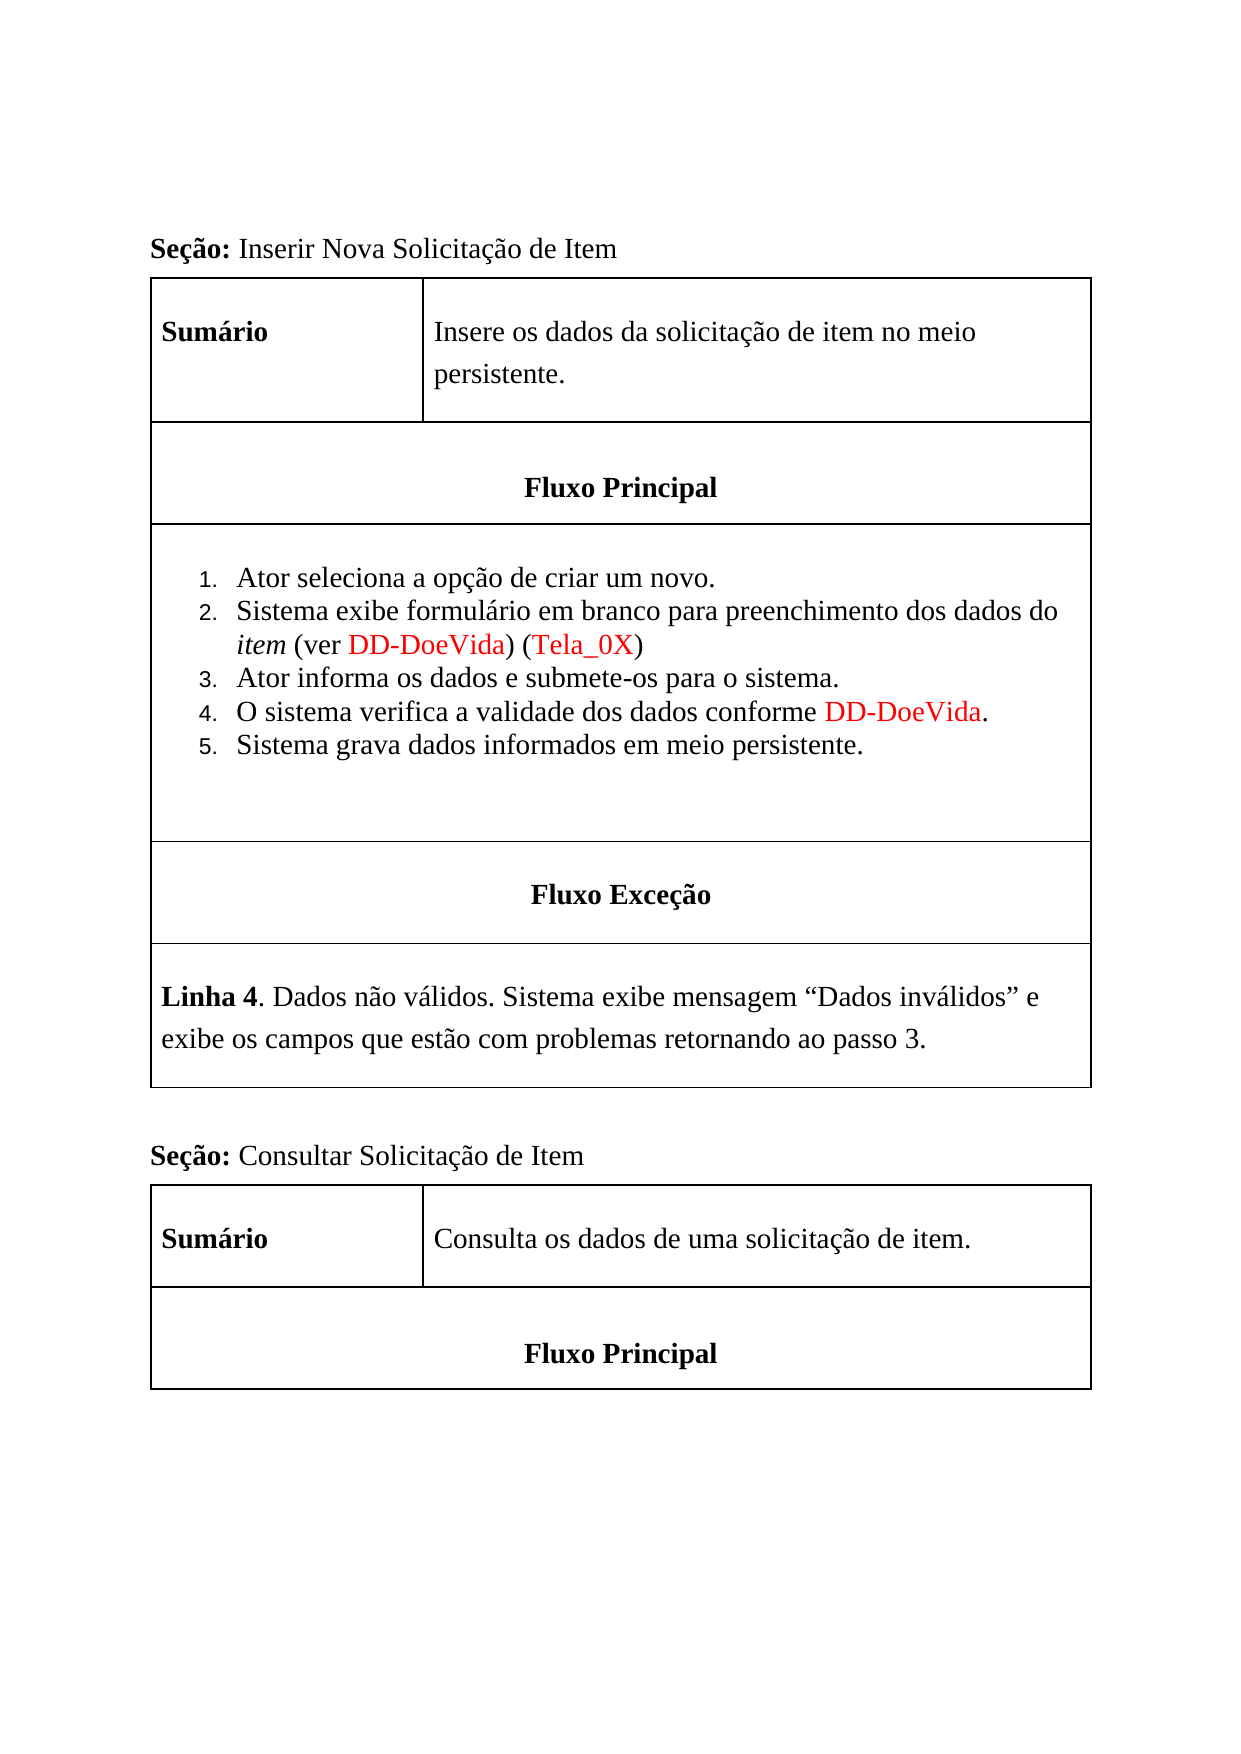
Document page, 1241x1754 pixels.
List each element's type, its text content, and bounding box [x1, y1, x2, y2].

table_header Insere os dados da solicitação de item no meio persistente. [424, 279, 1090, 421]
table_cell Linha 4. Dados não válidos. Sistema exibe mensagem “Dados inválidos” e exibe os campos que estão com problemas retornando ao passo 3. [152, 944, 1090, 1087]
table_header Consulta os dados de uma solicitação de item. [424, 1186, 1090, 1286]
table_cell Fluxo Principal [152, 423, 1090, 523]
table_header Sumário [152, 1186, 422, 1286]
table_cell Fluxo Principal [152, 1288, 1090, 1388]
table_cell Fluxo Exceção [152, 842, 1090, 943]
table_cell Ator seleciona a opção de criar um novo. Sistema exibe formulário em branco para preenchimento dos dados do item (ver DD-DoeVida) (Tela_0X) Ator informa os dados e submete-os para o sistema. O sistema verifica a validade dos dados conforme DD-DoeVida. Sistema grava dados informados em meio persistente. [152, 525, 1090, 841]
table_header Sumário [152, 279, 422, 421]
subtitle Seção: Consultar Solicitação de Item [150, 1138, 1090, 1172]
subtitle Seção: Inserir Nova Solicitação de Item [150, 231, 1090, 264]
